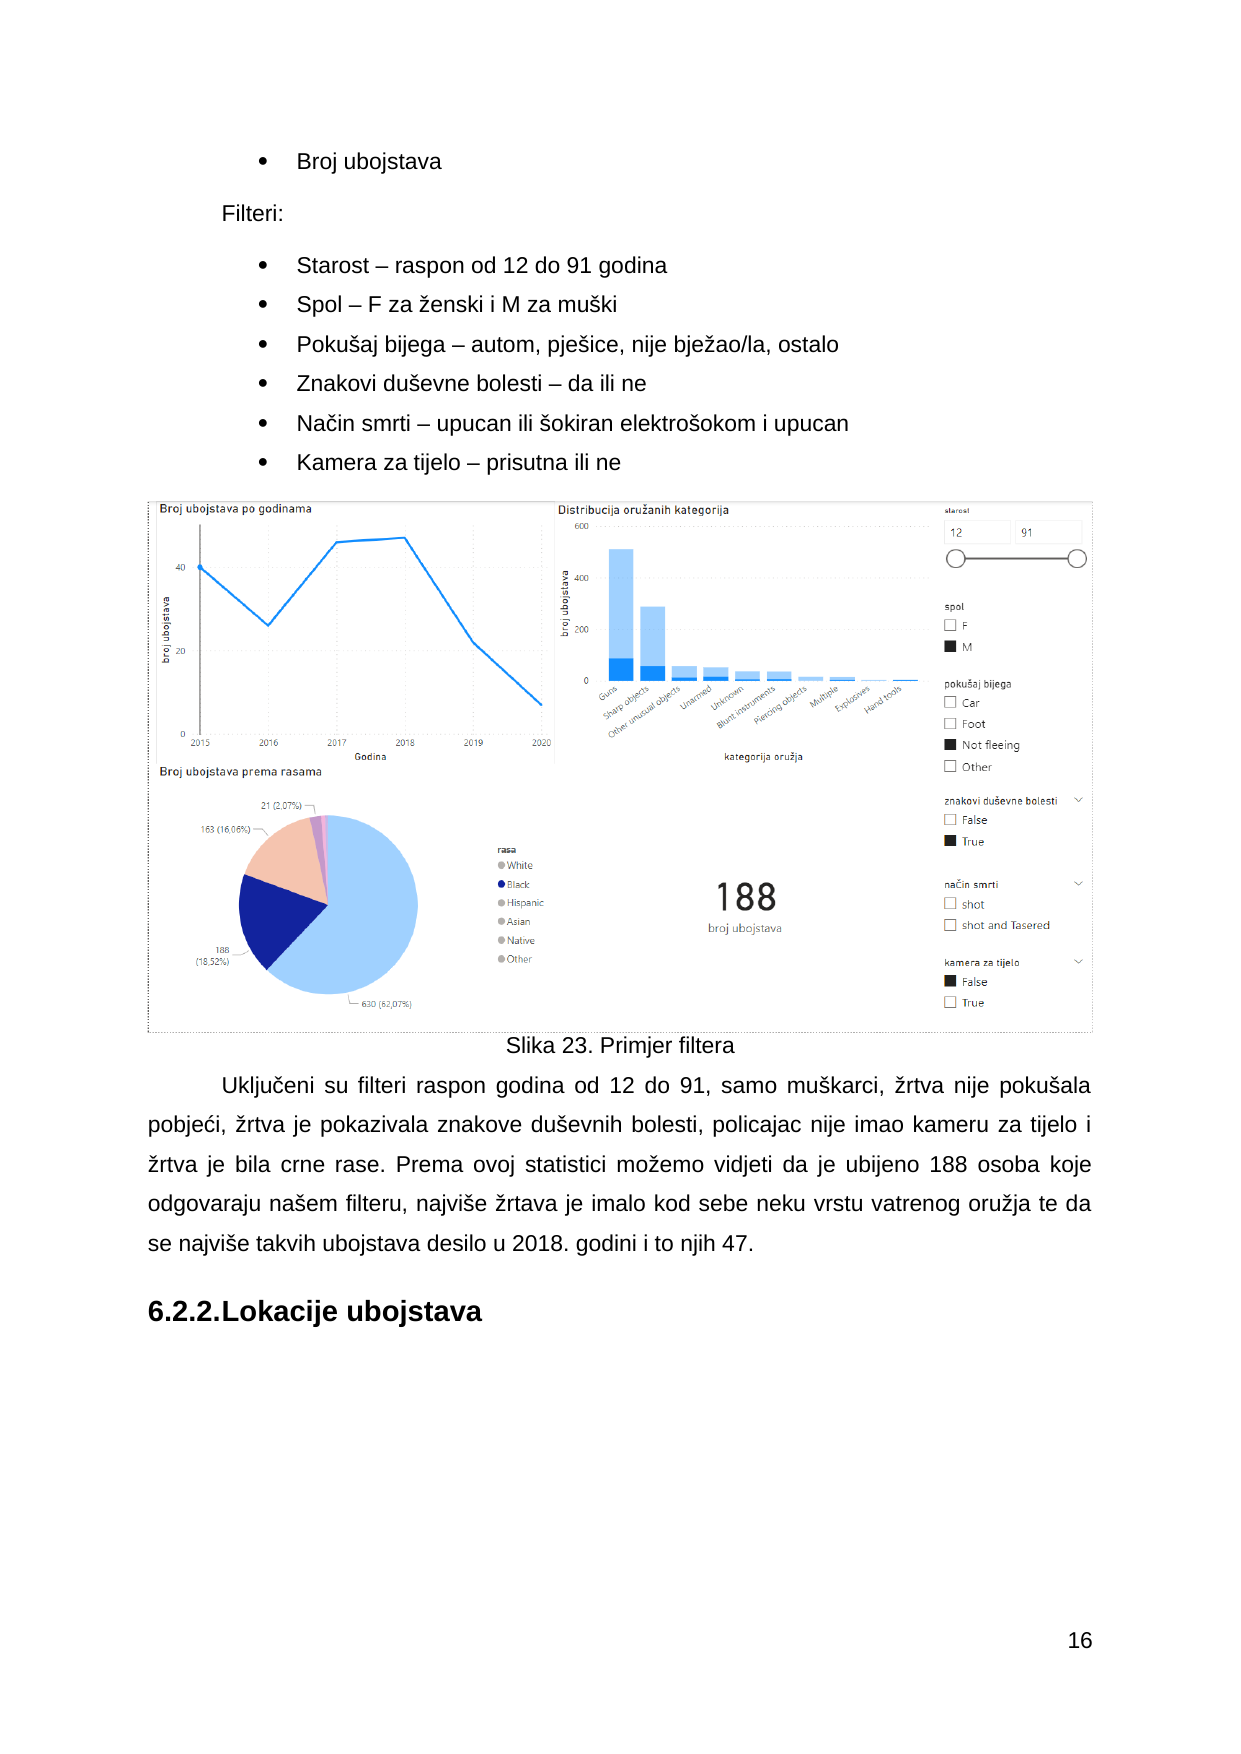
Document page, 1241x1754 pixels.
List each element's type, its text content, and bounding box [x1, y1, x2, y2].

text Filteri: [148, 199, 1093, 226]
text Slika 23. Primjer filtera [148, 1033, 1093, 1059]
list Broj ubojstava [259, 148, 1093, 174]
text Uključeni su filteri raspon godina od 12 do 91, samo muškarci, žrtva nije pokušala pobjeći, žrtva je pokazivala znakove duševnih bolesti, policajac nije imao kameru za tijelo i žrtva je bila crne rase. Prema ovoj statistici možemo vidjeti da je ubijeno 188 osoba koje odgovaraju našem filteru, najviše žrtava je imalo kod sebe neku vrstu vatrenog oružja te da se najviše takvih ubojstava desilo u 2018. godini i to njih 47. [148, 1072, 1093, 1256]
list Način smrti – upucan ili šokiran elektrošokom i upucan [259, 409, 1093, 436]
list Znakovi duševne bolesti – da ili ne [259, 370, 1093, 396]
list Spol – F za ženski i M za muški [259, 291, 1093, 317]
list Kamera za tijelo – prisutna ili ne [259, 449, 1093, 475]
list Pokušaj bijega – autom, pješice, nije bježao/la, ostalo [259, 331, 1093, 357]
list Starost – raspon od 12 do 91 godina [259, 252, 1093, 278]
picture [147, 501, 1093, 1033]
text Lokacije ubojstava [148, 1294, 1093, 1328]
